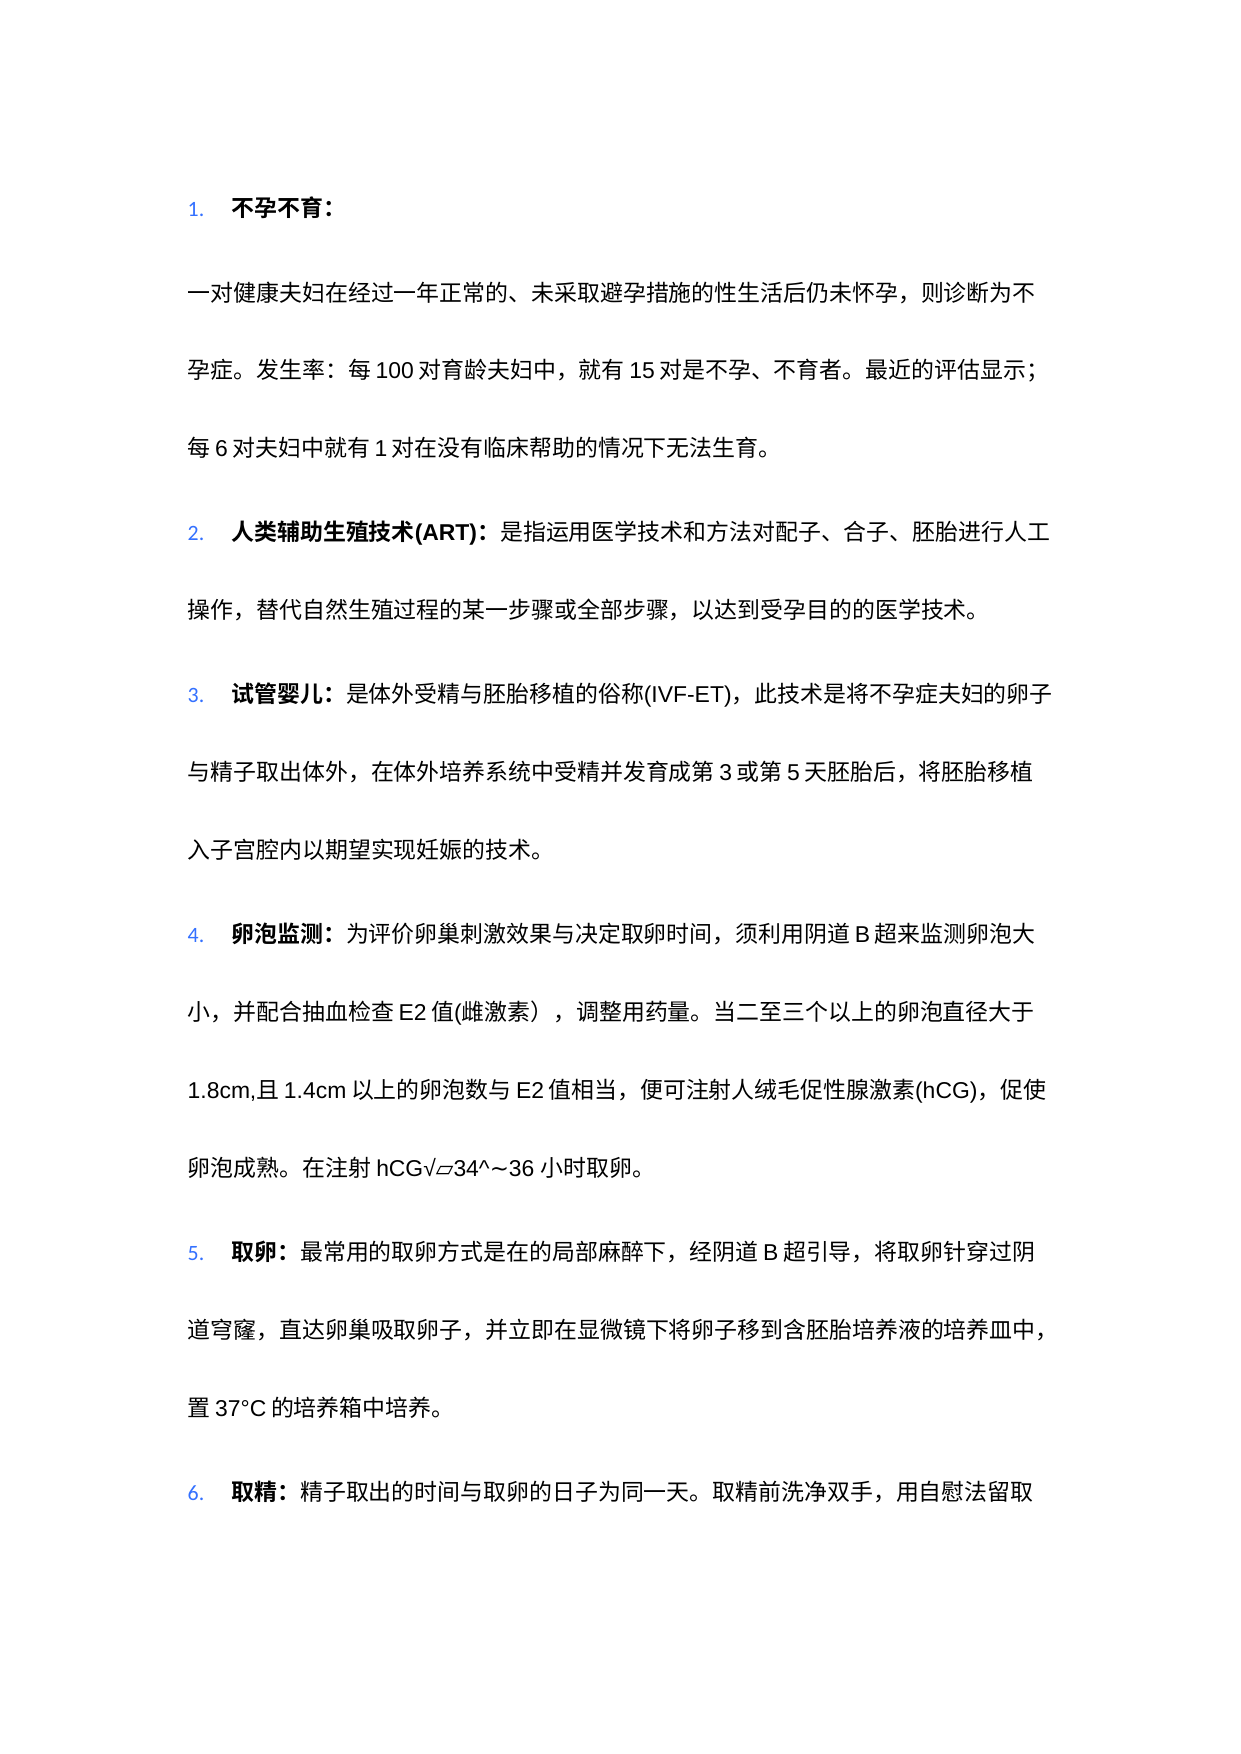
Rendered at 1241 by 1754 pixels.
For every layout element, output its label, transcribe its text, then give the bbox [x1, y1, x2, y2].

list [187, 1458, 1053, 1523]
list 取卵：最常用的取卵方式是在的局部麻醉下，经阴道B超引导，将取卵针穿过阴道穹窿，直达卵巢吸取卵子，并立即在显微镜下将卵子移到含胚胎培养液的培养皿中，置37°C的培养箱中培养。 [187, 1218, 1053, 1439]
list 卵泡监测：为评价卵巢刺激效果与决定取卵时间，须利用阴道B超来监测卵泡大小，并配合抽血检查E2值(雌激素），调整用药量。当二至三个以上的卵泡直径大于1.8cm,且1.4cm以上的卵泡数与E2值相当，便可注射人绒毛促性腺激素(hCG)，促使卵泡成熟。在注射 hCG√▱34^∼36 小时取卵。 [187, 900, 1053, 1199]
list 不孕不育： [187, 174, 1053, 239]
list 人类辅助生殖技术(ART)：是指运用医学技术和方法对配子、合子、胚胎进行人工操作，替代自然生殖过程的某一步骤或全部步骤，以达到受孕目的的医学技术。 [187, 498, 1053, 641]
text 一对健康夫妇在经过一年正常的、未采取避孕措施的性生活后仍未怀孕，则诊断为不孕症。发生率：每100对育龄夫妇中，就有15对是不孕、不育者。最近的评估显示；每6对夫妇中就有1对在没有临床帮助的情况下无法生育。 [187, 258, 1053, 479]
list 试管婴儿：是体外受精与胚胎移植的俗称(IVF-ET)，此技术是将不孕症夫妇的卵子与精子取出体外，在体外培养系统中受精并发育成第3或第5天胚胎后，将胚胎移植入子宫腔内以期望实现妊娠的技术。 [187, 660, 1053, 881]
